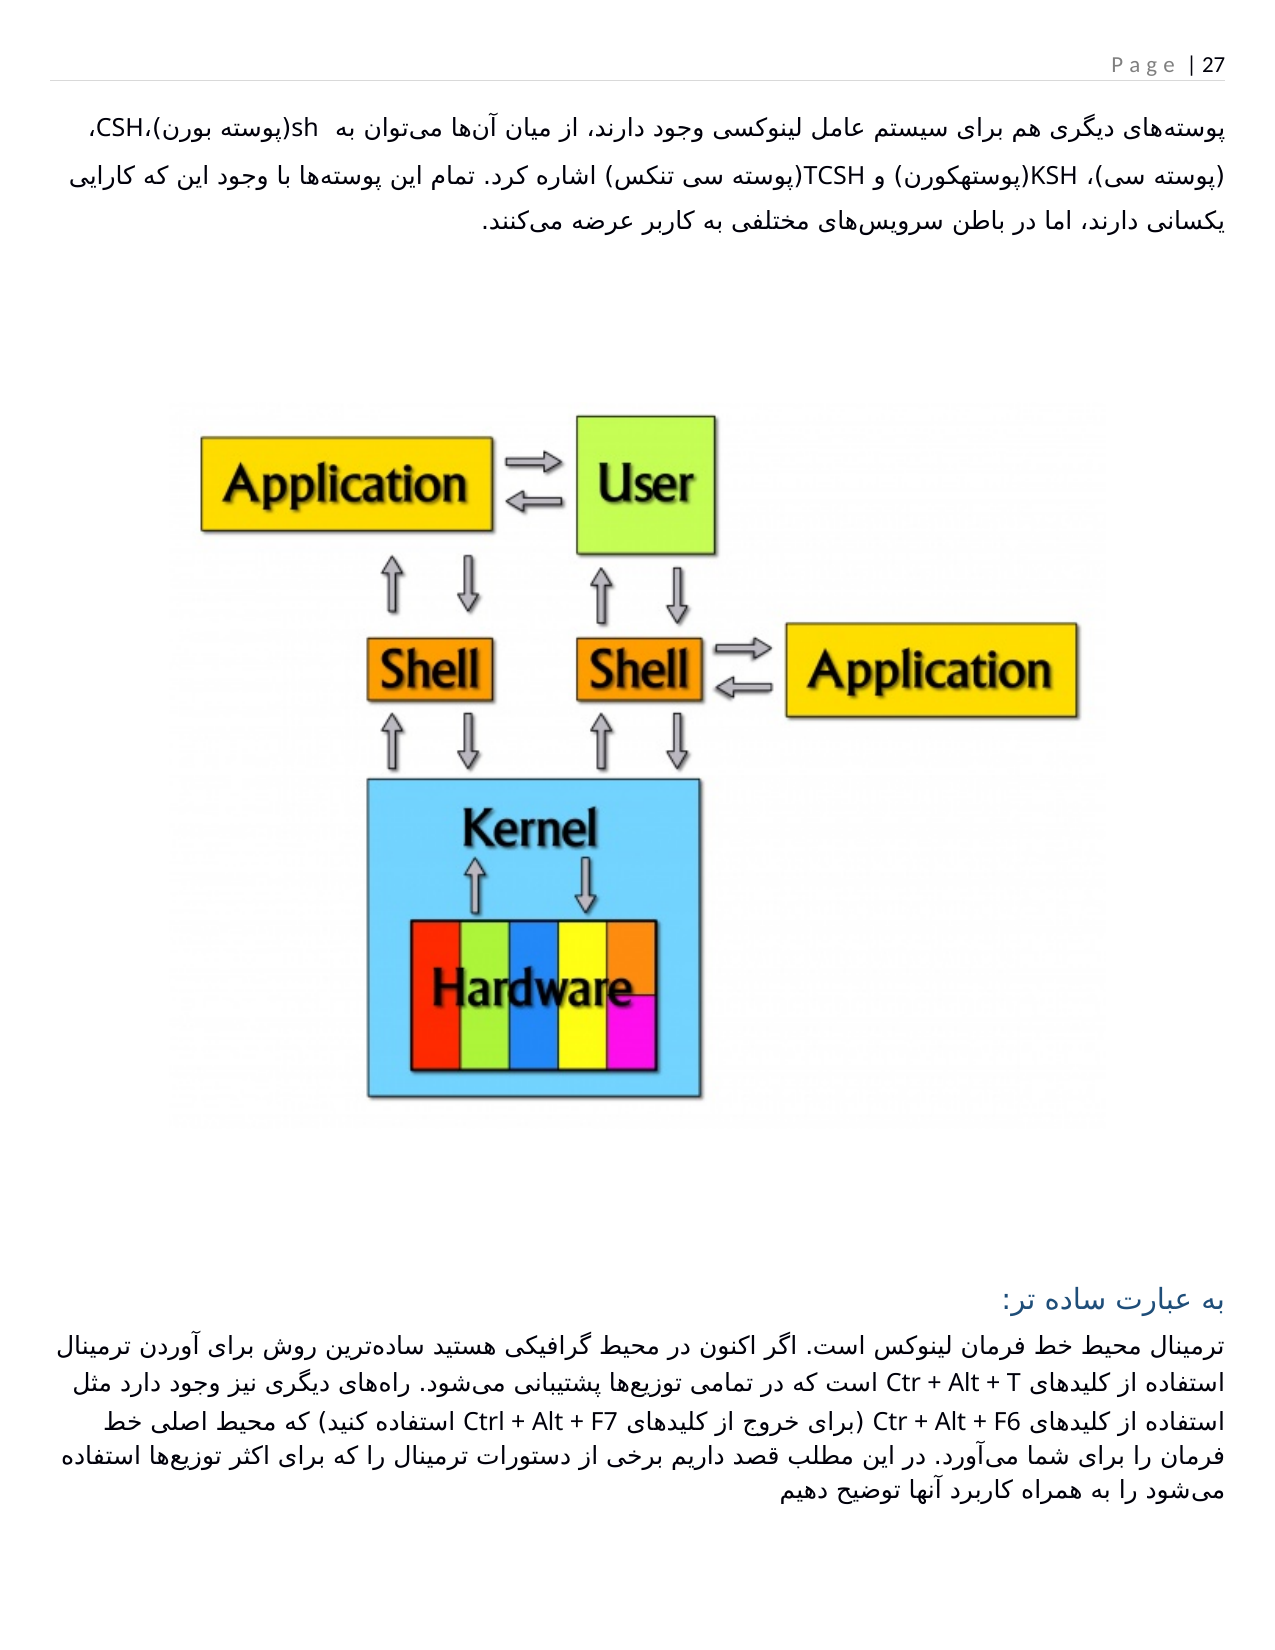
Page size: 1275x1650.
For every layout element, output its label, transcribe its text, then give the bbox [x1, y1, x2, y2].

text پوسته‌های دیگری هم برای سیستم عامل لینوکسی وجود دارند، از میان آن‌ها می‌توان به ‌ sh‌(پوسته بورن)،‌CSH‌،(پوسته سی)،‌ KSH‌(پوستهکورن) و TCSH‌(پوسته سی تنکس) اشاره کرد. تمام این پوسته‌ها با وجود این که کارایی یکسانی دارند، اما در باطن سرویس‌های مختلفی به کاربر عرضه می‌کنند. [50, 109, 1225, 236]
subtitle به عبارت ساده تر: [50, 1282, 1225, 1316]
text ترمینال محیط خط فرمان لینوکس است. اگر اکنون در محیط گرافیکی هستید ساده‌ترین روش برای آوردن ترمینال استفاده از کلیدهای ‌Ctr + Alt + T است که در تمامی توزیع‌ها پشتیبانی می‌شود. راه‌های دیگری نیز وجود دارد مثل استفاده از کلیدهای Ctr + Alt + F6 (برای خروج از کلیدهای Ctrl + Alt + F7 استفاده کنید) که محیط اصلی خط فرمان را برای شما می‌آورد. در این مطلب قصد داریم برخی از دستورات ترمینال را که برای اکثر توزیع‌ها استفاده می‌شود را به همراه کاربرد آنها توضیح دهیم [50, 1331, 1225, 1504]
picture [168, 402, 1107, 1129]
